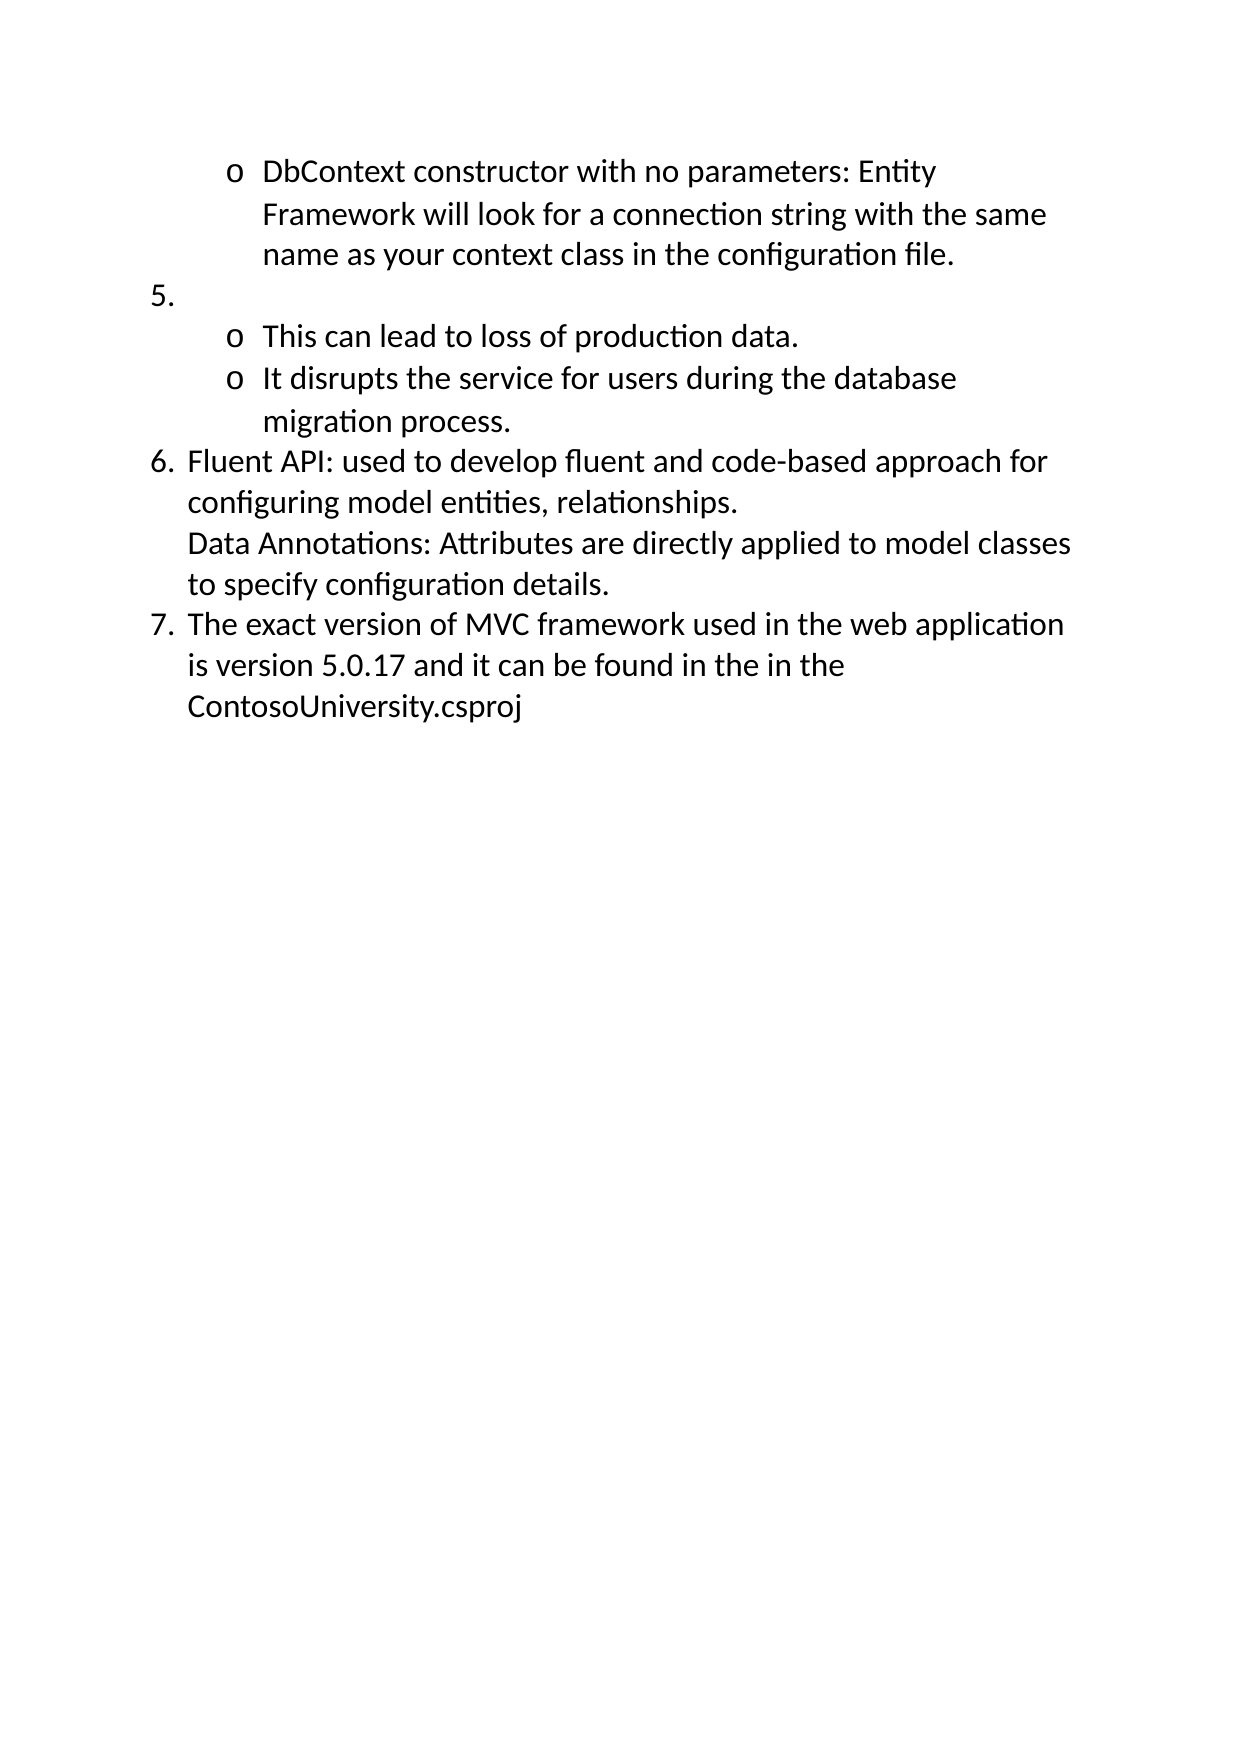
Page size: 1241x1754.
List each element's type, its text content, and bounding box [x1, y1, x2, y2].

list Fluent API: used to develop fluent and code-based approach for configuring model entities, relationships. [150, 440, 1090, 522]
list It disrupts the service for users during the database migration process. [225, 357, 1090, 440]
list Data Annotations: Attributes are directly applied to model classes to specify configuration details. [187, 522, 1090, 603]
list DbContext constructor with no parameters: Entity Framework will look for a connection string with the same name as your context class in the configuration file. [225, 150, 1090, 274]
list The exact version of MVC framework used in the web application is version 5.0.17 and it can be found in the in the ContosoUniversity.csproj [150, 603, 1090, 726]
list This can lead to loss of production data. [225, 315, 1090, 357]
